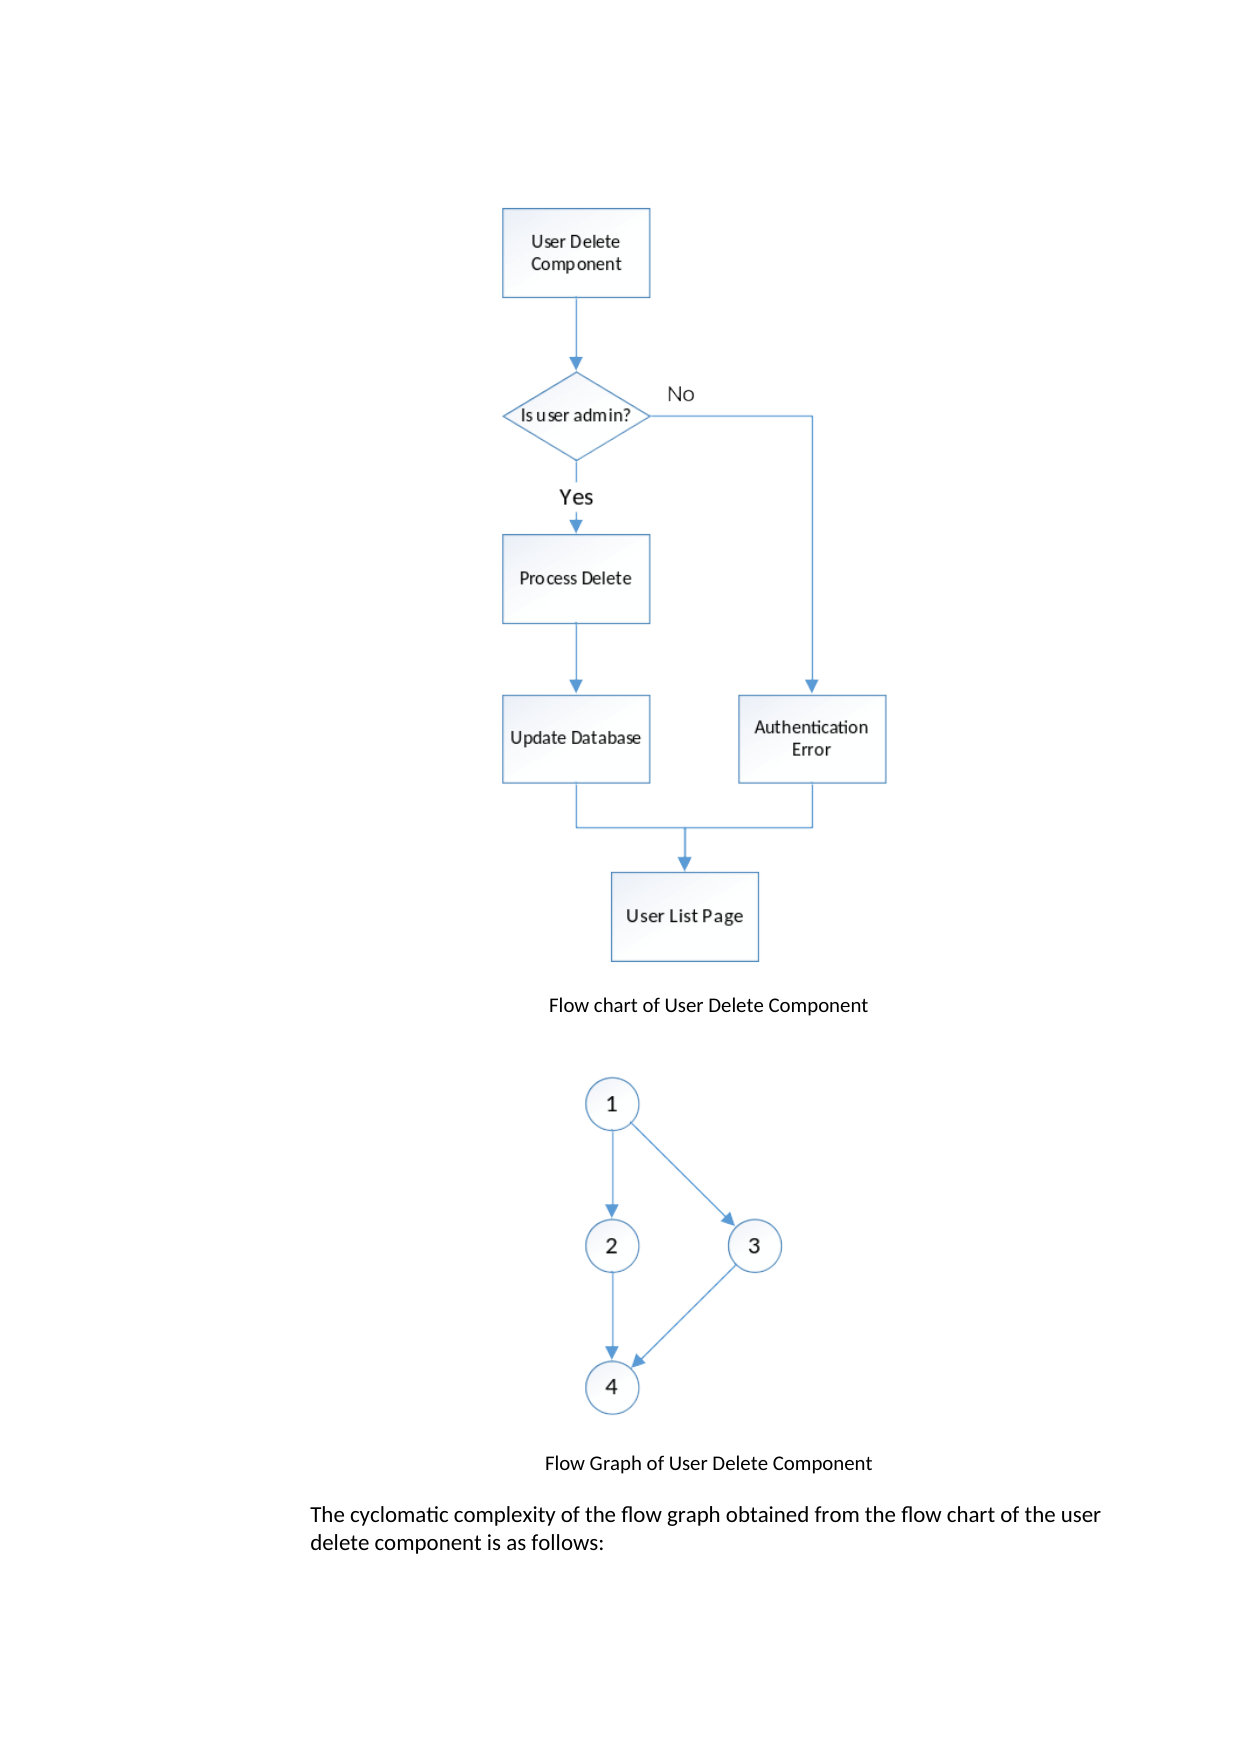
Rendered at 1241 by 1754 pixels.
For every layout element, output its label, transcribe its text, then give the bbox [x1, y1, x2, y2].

text The cyclomatic complexity of the flow graph obtained from the flow chart of the user delete component is as follows: [310, 1501, 1107, 1557]
text Flow Graph of User Delete Component [310, 1451, 1107, 1476]
text Flow chart of User Delete Component [310, 993, 1107, 1018]
